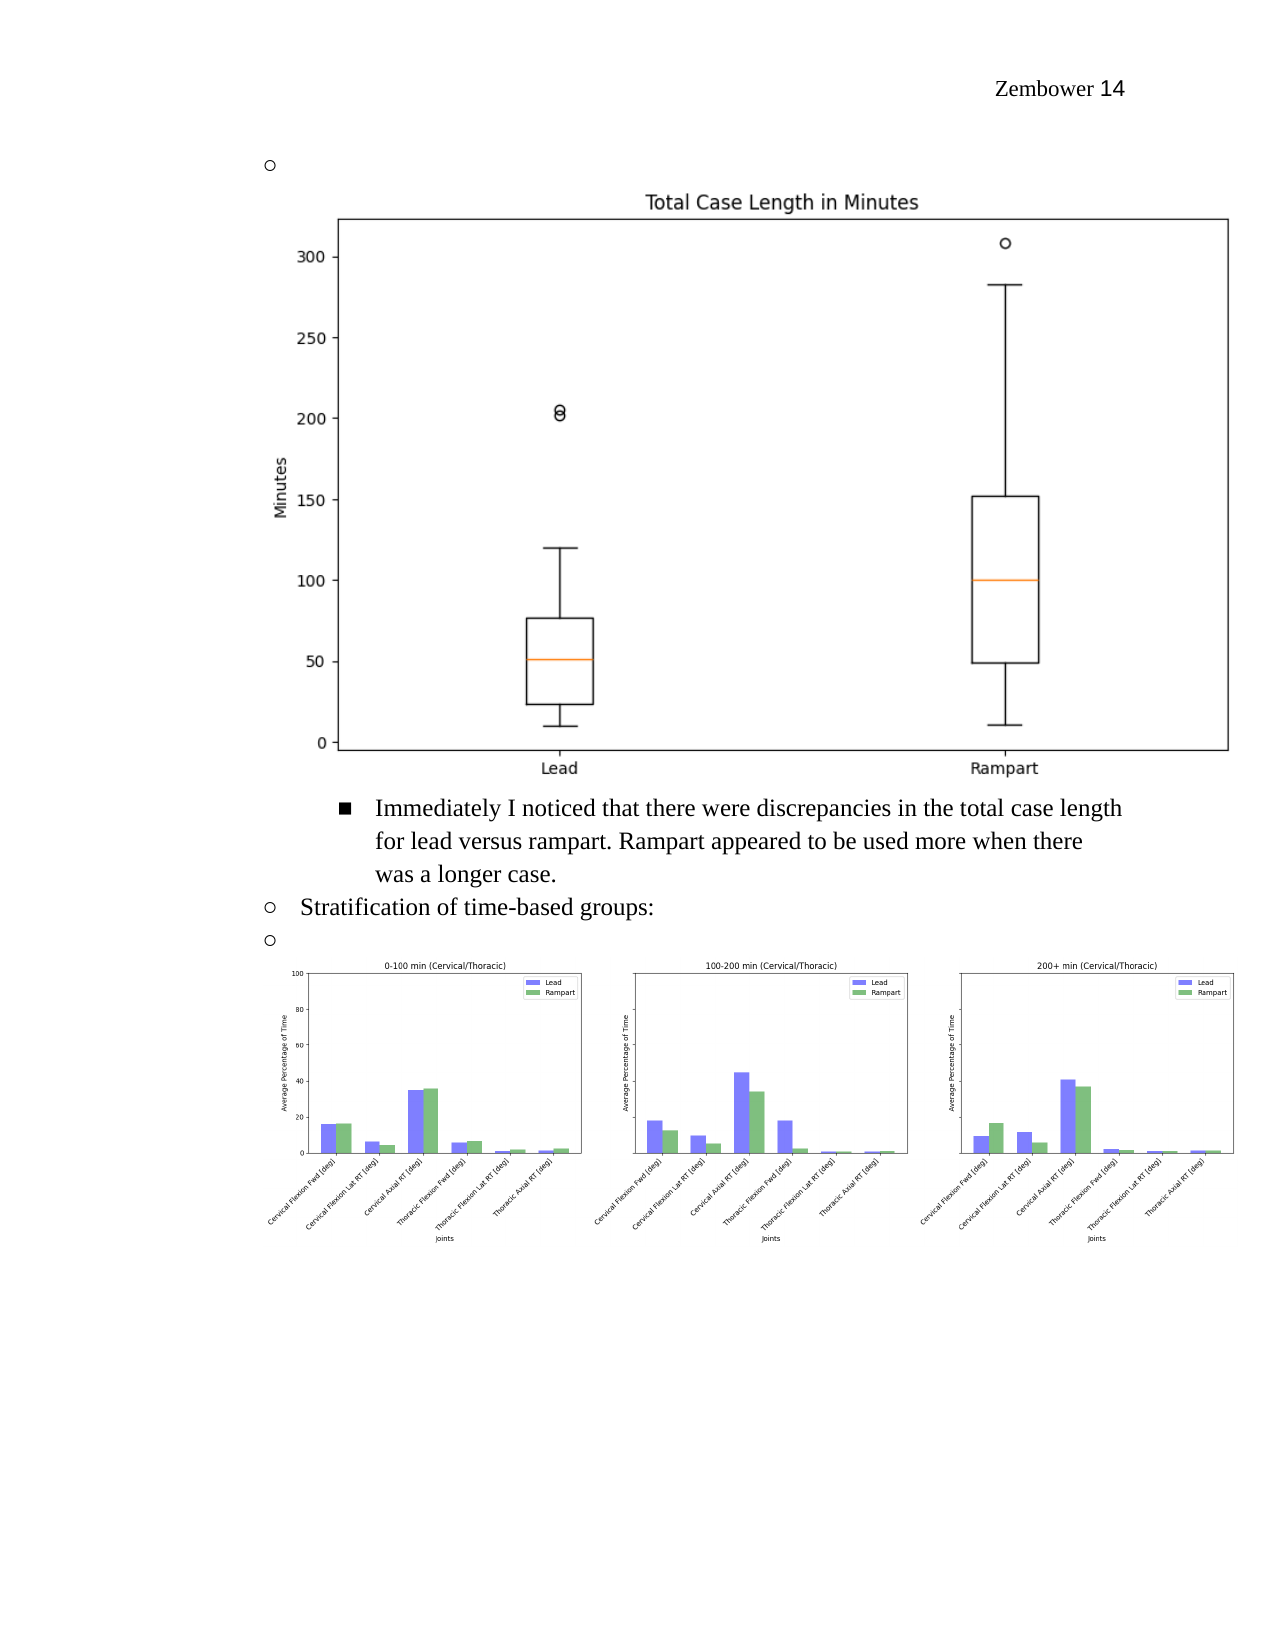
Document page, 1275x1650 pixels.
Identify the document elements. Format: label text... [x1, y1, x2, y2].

list Stratification of time-based groups: [262, 892, 1125, 921]
picture [262, 957, 1238, 1247]
list Immediately I noticed that there were discrepancies in the total case length for lead versus rampart. Rampart appeared to be used more when there was a longer case. [337, 793, 1125, 887]
picture [262, 182, 1238, 789]
